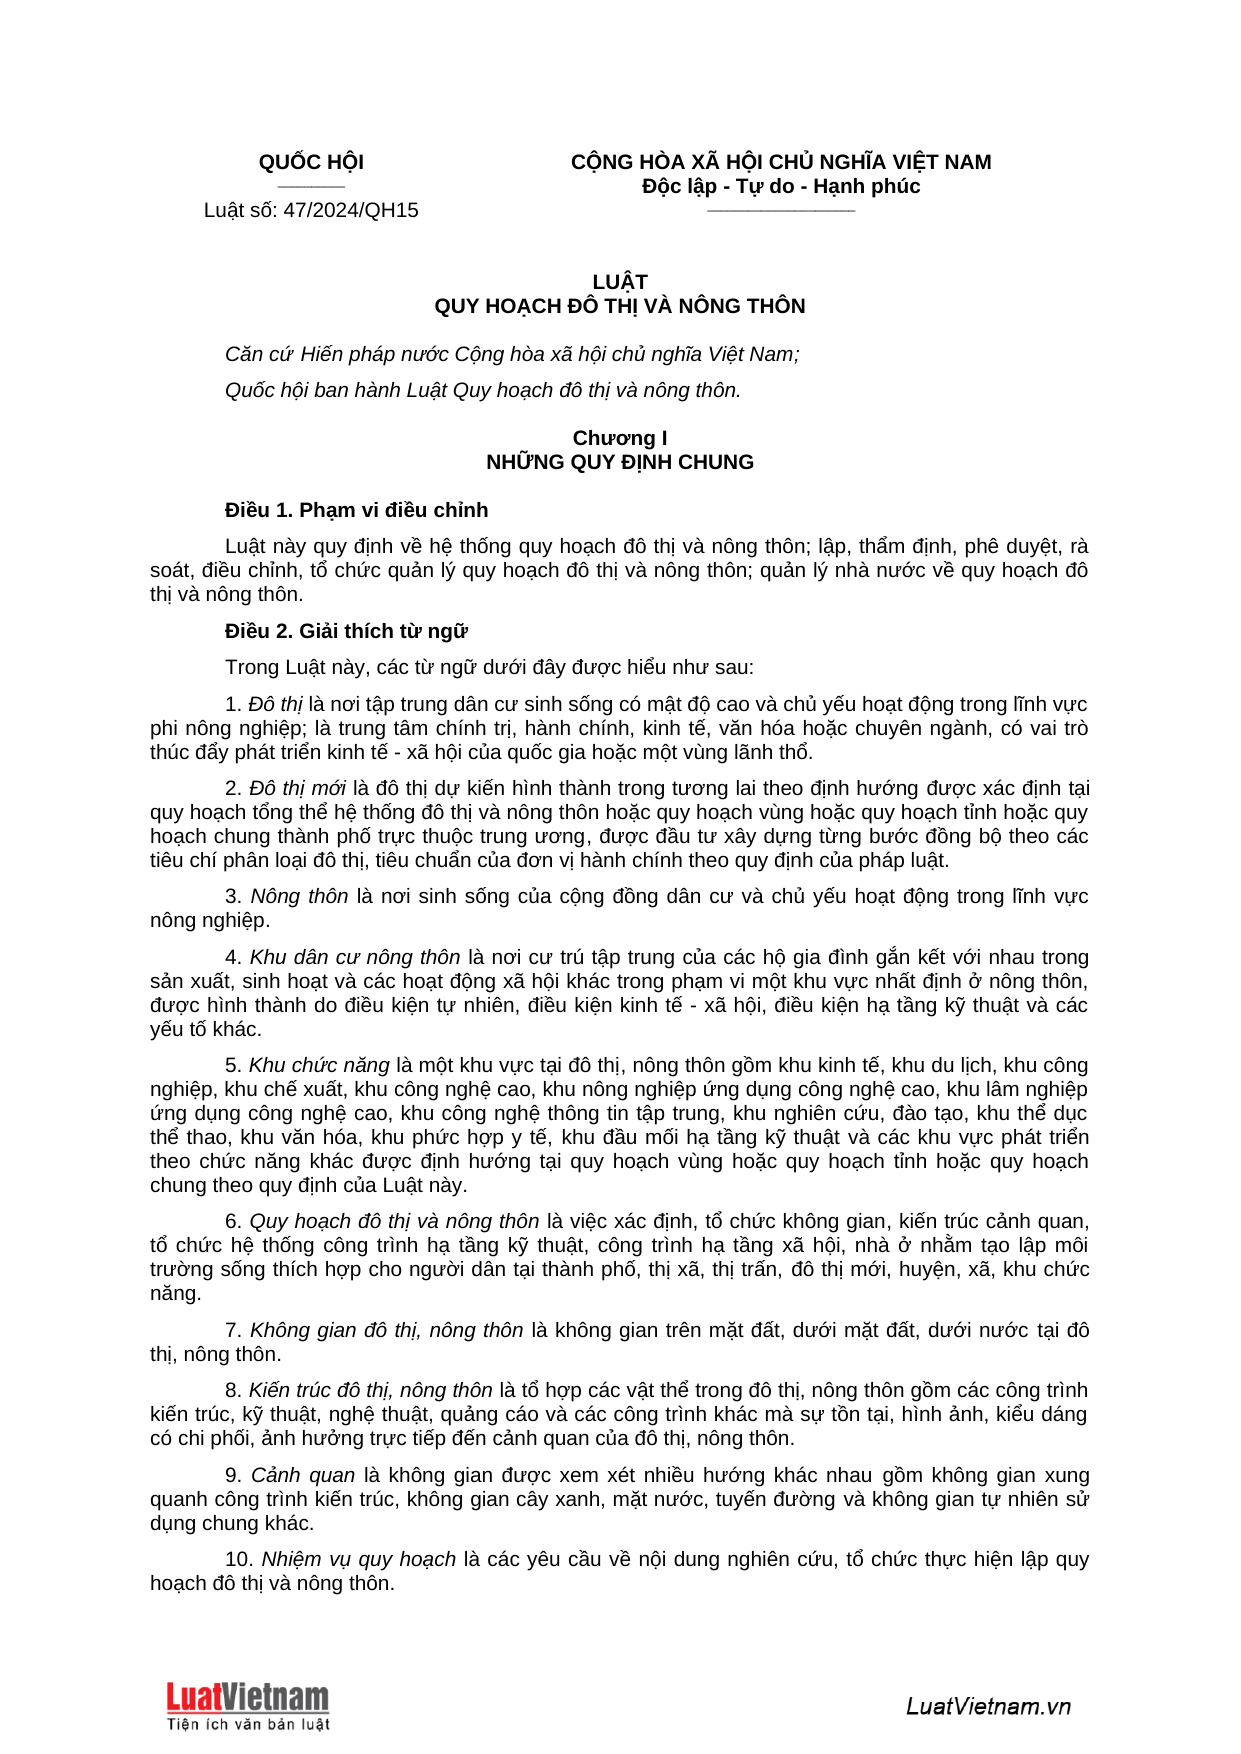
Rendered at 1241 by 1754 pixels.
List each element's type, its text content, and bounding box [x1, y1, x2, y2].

picture [150, 1659, 1090, 1754]
text 4. Khu dân cư nông thôn là nơi cư trú tập trung của các hộ gia đình gắn kết với nhau trong sản xuất, sinh hoạt và các hoạt động xã hội khác trong phạm vi một khu vực nhất định ở nông thôn, được hình thành do điều kiện tự nhiên, điều kiện kinh tế - xã hội, điều kiện hạ tầng kỹ thuật và các yếu tố khác. [150, 945, 1090, 1041]
text 8. Kiến trúc đô thị, nông thôn là tổ hợp các vật thể trong đô thị, nông thôn gồm các công trình kiến trúc, kỹ thuật, nghệ thuật, quảng cáo và các công trình khác mà sự tồn tại, hình ảnh, kiểu dáng có chi phối, ảnh hưởng trực tiếp đến cảnh quan của đô thị, nông thôn. [150, 1378, 1090, 1450]
table_header QUỐC HỘI __________ Luật số: 47/2024/QH15 [150, 150, 473, 222]
text 2. Đô thị mới là đô thị dự kiến hình thành trong tương lai theo định hướng được xác định tại quy hoạch tổng thể hệ thống đô thị và nông thôn hoặc quy hoạch vùng hoặc quy hoạch tỉnh hoặc quy hoạch chung thành phố trực thuộc trung ương, được đầu tư xây dựng từng bước đồng bộ theo các tiêu chí phân loại đô thị, tiêu chuẩn của đơn vị hành chính theo quy định của pháp luật. [150, 776, 1090, 872]
text 6. Quy hoạch đô thị và nông thôn là việc xác định, tổ chức không gian, kiến trúc cảnh quan, tổ chức hệ thống công trình hạ tầng kỹ thuật, công trình hạ tầng xã hội, nhà ở nhằm tạo lập môi trường sống thích hợp cho người dân tại thành phố, thị xã, thị trấn, đô thị mới, huyện, xã, khu chức năng. [150, 1209, 1090, 1305]
text Điều 1. Phạm vi điều chỉnh [150, 498, 1090, 522]
text 1. Đô thị là nơi tập trung dân cư sinh sống có mật độ cao và chủ yếu hoạt động trong lĩnh vực phi nông nghiệp; là trung tâm chính trị, hành chính, kinh tế, văn hóa hoặc chuyên ngành, có vai trò thúc đẩy phát triển kinh tế - xã hội của quốc gia hoặc một vùng lãnh thổ. [150, 692, 1090, 763]
table_header CỘNG HÒA XÃ HỘI CHỦ NGHĨA VIỆT NAM Độc lập - Tự do - Hạnh phúc ______________________ [473, 150, 1090, 222]
text Căn cứ Hiến pháp nước Cộng hòa xã hội chủ nghĩa Việt Nam; [150, 342, 1090, 366]
text Trong Luật này, các từ ngữ dưới đây được hiểu như sau: [150, 655, 1090, 679]
text Quốc hội ban hành Luật Quy hoạch đô thị và nông thôn. [150, 378, 1090, 402]
text 3. Nông thôn là nơi sinh sống của cộng đồng dân cư và chủ yếu hoạt động trong lĩnh vực nông nghiệp. [150, 884, 1090, 932]
text 9. Cảnh quan là không gian được xem xét nhiều hướng khác nhau gồm không gian xung quanh công trình kiến trúc, không gian cây xanh, mặt nước, tuyến đường và không gian tự nhiên sử dụng chung khác. [150, 1462, 1090, 1534]
text 7. Không gian đô thị, nông thôn là không gian trên mặt đất, dưới mặt đất, dưới nước tại đô thị, nông thôn. [150, 1318, 1090, 1366]
text Chương I NHỮNG QUY ĐỊNH CHUNG [150, 426, 1090, 474]
text 5. Khu chức năng là một khu vực tại đô thị, nông thôn gồm khu kinh tế, khu du lịch, khu công nghiệp, khu chế xuất, khu công nghệ cao, khu nông nghiệp ứng dụng công nghệ cao, khu lâm nghiệp ứng dụng công nghệ cao, khu công nghệ thông tin tập trung, khu nghiên cứu, đào tạo, khu thể dục thể thao, khu văn hóa, khu phức hợp y tế, khu đầu mối hạ tầng kỹ thuật và các khu vực phát triển theo chức năng khác được định hướng tại quy hoạch vùng hoặc quy hoạch tỉnh hoặc quy hoạch chung theo quy định của Luật này. [150, 1053, 1090, 1197]
text Điều 2. Giải thích từ ngữ [150, 619, 1090, 643]
text 10. Nhiệm vụ quy hoạch là các yêu cầu về nội dung nghiên cứu, tổ chức thực hiện lập quy hoạch đô thị và nông thôn. [150, 1547, 1090, 1595]
text LUẬT QUY HOẠCH ĐÔ THỊ VÀ NÔNG THÔN [150, 270, 1090, 318]
text Luật này quy định về hệ thống quy hoạch đô thị và nông thôn; lập, thẩm định, phê duyệt, rà soát, điều chỉnh, tổ chức quản lý quy hoạch đô thị và nông thôn; quản lý nhà nước về quy hoạch đô thị và nông thôn. [150, 534, 1090, 606]
